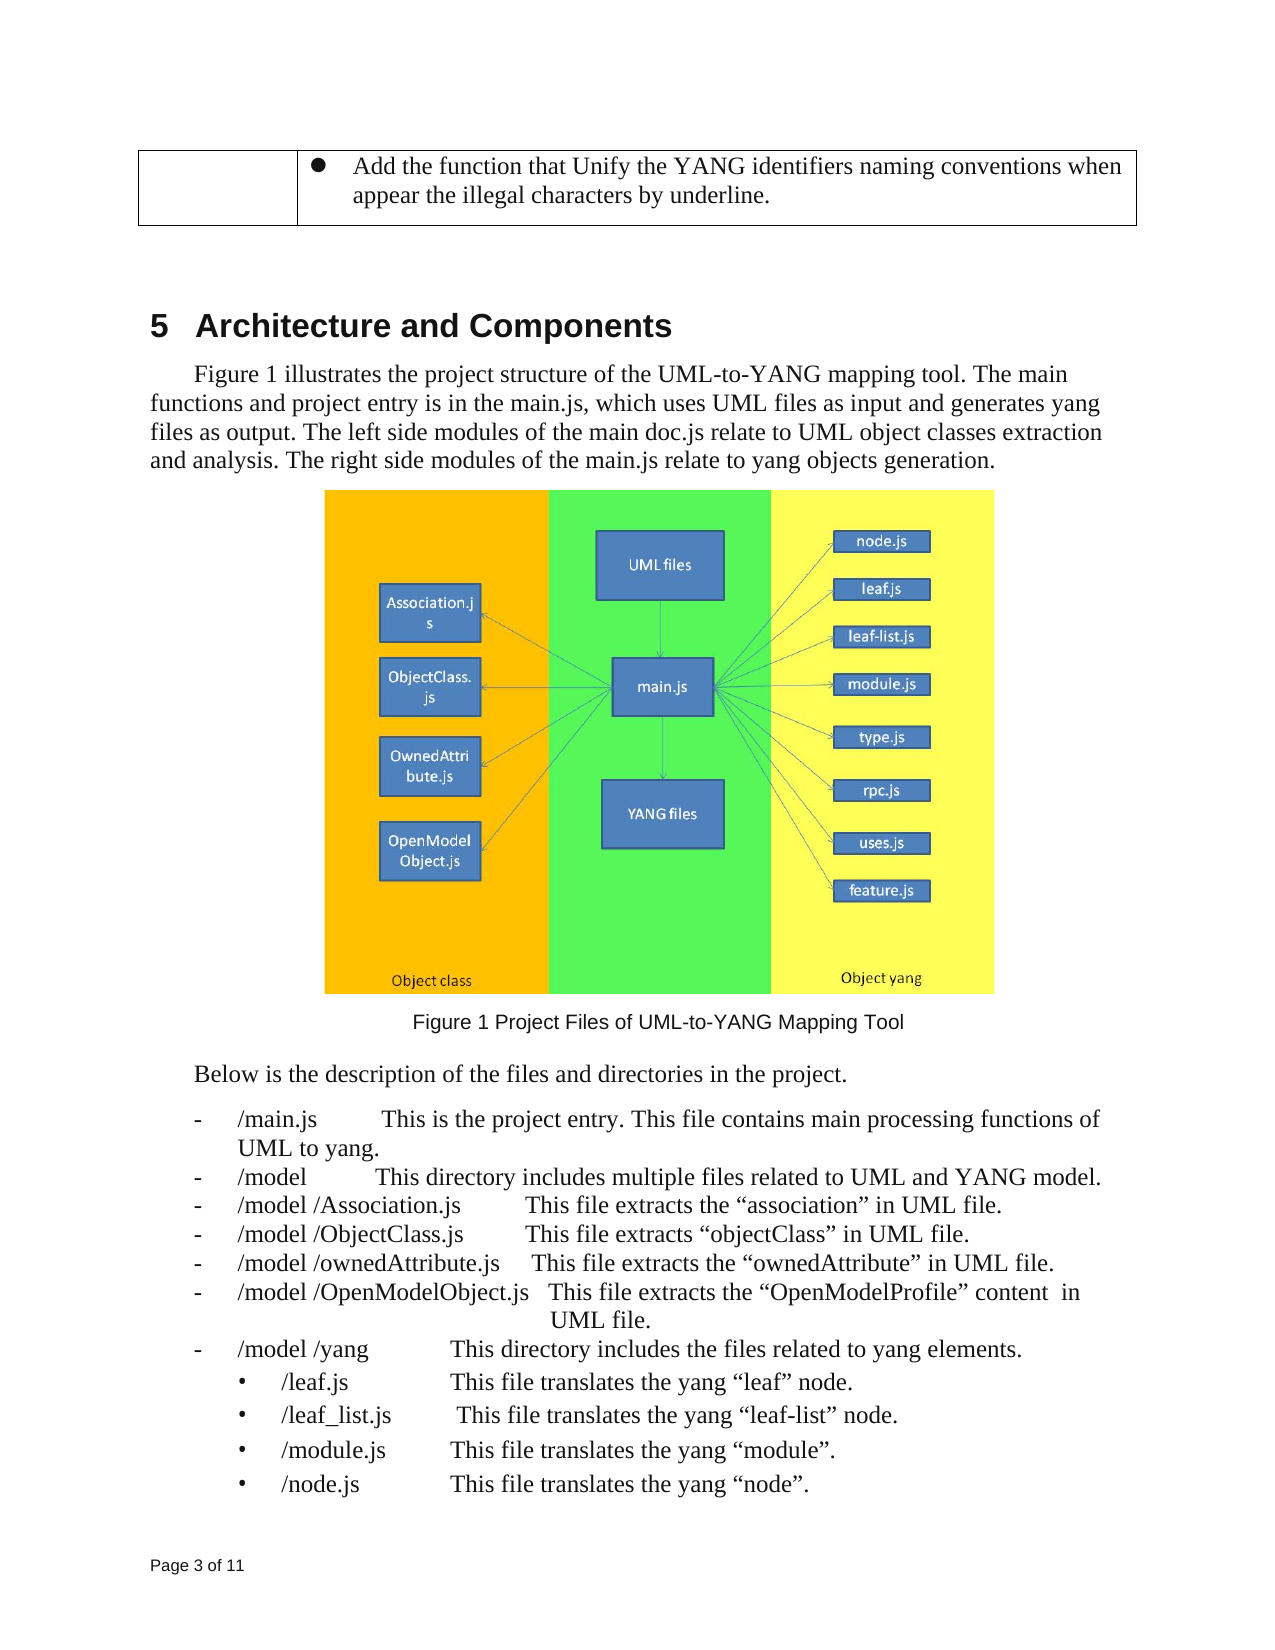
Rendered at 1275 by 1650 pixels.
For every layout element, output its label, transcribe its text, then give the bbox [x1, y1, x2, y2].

text Figure 1 Project Files of UML-to-YANG Mapping Tool [150, 1010, 1125, 1034]
table_cell [139, 151, 297, 225]
list /leaf_list.js This file translates the yang “leaf-list” node. [237, 1397, 1125, 1431]
list /model /ObjectClass.js This file extracts “objectClass” in UML file. [194, 1219, 1125, 1248]
list /module.js This file translates the yang “module”. [237, 1431, 1125, 1465]
list UML file. [237, 1306, 1125, 1334]
list /model This directory includes multiple files related to UML and YANG model. [194, 1162, 1125, 1191]
picture [324, 490, 995, 994]
list /leaf.js This file translates the yang “leaf” node. [237, 1363, 1125, 1397]
list /model /yang This directory includes the files related to yang elements. [194, 1334, 1125, 1363]
subtitle Architecture and Components [150, 301, 1125, 347]
text Figure 1 illustrates the project structure of the UML-to-YANG mapping tool. The main functions and project entry is in the main.js, which uses UML files as input and generates yang files as output. The left side modules of the main doc.js relate to UML object classes extraction and analysis. The right side modules of the main.js relate to yang objects generation. [150, 359, 1125, 474]
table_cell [298, 151, 1136, 225]
list /model /Association.js This file extracts the “association” in UML file. [194, 1191, 1125, 1219]
list /model /OpenModelObject.js This file extracts the “OpenModelProfile” content in [194, 1277, 1125, 1306]
list /main.js This is the project entry. This file contains main processing functions of UML to yang. [194, 1104, 1125, 1162]
list /model /ownedAttribute.js This file extracts the “ownedAttribute” in UML file. [194, 1248, 1125, 1277]
list /node.js This file translates the yang “node”. [237, 1465, 1125, 1499]
text Below is the description of the files and directories in the project. [150, 1059, 1125, 1088]
